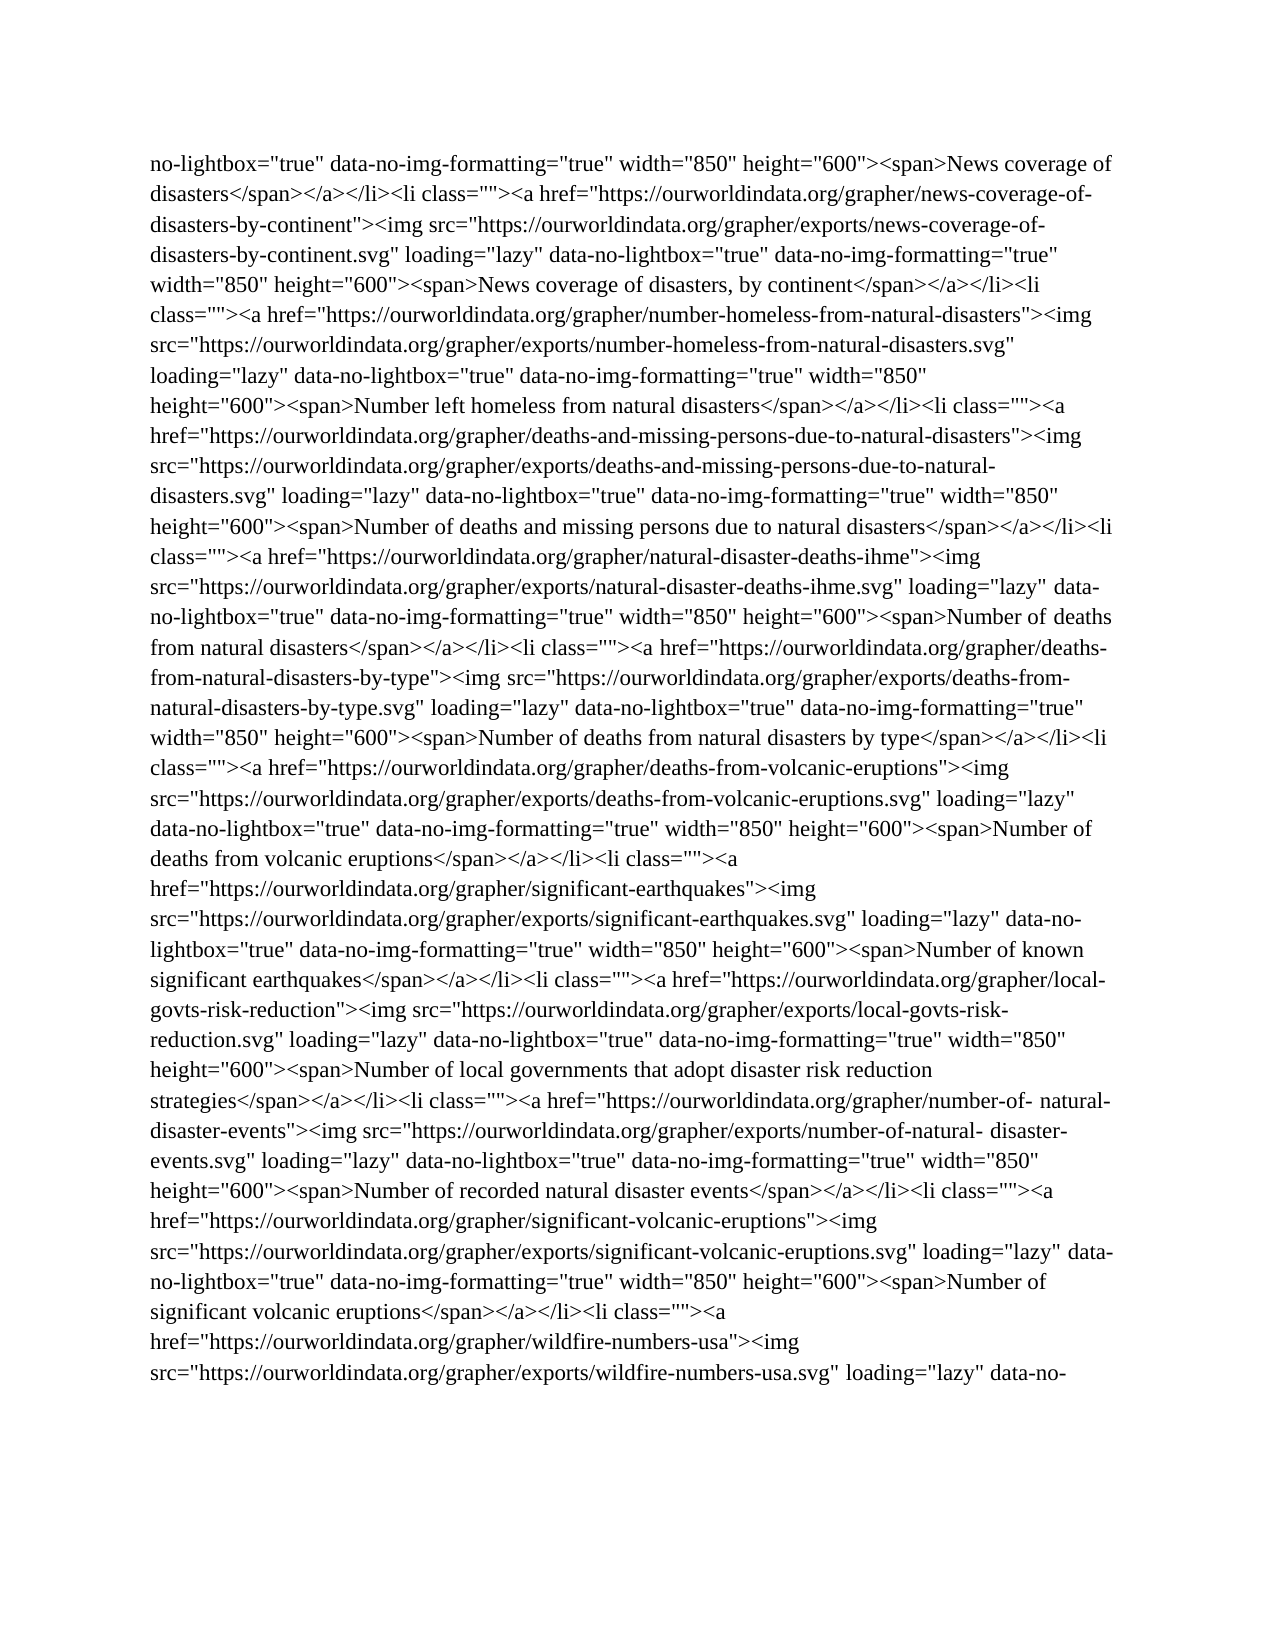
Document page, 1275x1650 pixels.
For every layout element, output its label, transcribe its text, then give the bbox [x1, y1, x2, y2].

text no-lightbox="true" data-no-img-formatting="true" width="850" height="600"><span>News coverage of disasters</span></a></li><li class=""><a href="https://ourworldindata.org/grapher/news-coverage-of- disasters-by-continent"><img src="https://ourworldindata.org/grapher/exports/news-coverage-of- disasters-by-continent.svg" loading="lazy" data-no-lightbox="true" data-no-img-formatting="true" width="850" height="600"><span>News coverage of disasters, by continent</span></a></li><li class=""><a href="https://ourworldindata.org/grapher/number-homeless-from-natural-disasters"><img src="https://ourworldindata.org/grapher/exports/number-homeless-from-natural-disasters.svg" loading="lazy" data-no-lightbox="true" data-no-img-formatting="true" width="850" height="600"><span>Number left homeless from natural disasters</span></a></li><li class=""><a href="https://ourworldindata.org/grapher/deaths-and-missing-persons-due-to-natural-disasters"><img src="https://ourworldindata.org/grapher/exports/deaths-and-missing-persons-due-to-natural- disasters.svg" loading="lazy" data-no-lightbox="true" data-no-img-formatting="true" width="850" height="600"><span>Number of deaths and missing persons due to natural disasters</span></a></li><li class=""><a href="https://ourworldindata.org/grapher/natural-disaster-deaths-ihme"><img src="https://ourworldindata.org/grapher/exports/natural-disaster-deaths-ihme.svg" loading="lazy" data-no-lightbox="true" data-no-img-formatting="true" width="850" height="600"><span>Number of deaths from natural disasters</span></a></li><li class=""><a href="https://ourworldindata.org/grapher/deaths-from-natural-disasters-by-type"><img src="https://ourworldindata.org/grapher/exports/deaths-from-natural-disasters-by-type.svg" loading="lazy" data-no-lightbox="true" data-no-img-formatting="true" width="850" height="600"><span>Number of deaths from natural disasters by type</span></a></li><li class=""><a href="https://ourworldindata.org/grapher/deaths-from-volcanic-eruptions"><img src="https://ourworldindata.org/grapher/exports/deaths-from-volcanic-eruptions.svg" loading="lazy" data-no-lightbox="true" data-no-img-formatting="true" width="850" height="600"><span>Number of deaths from volcanic eruptions</span></a></li><li class=""><a href="https://ourworldindata.org/grapher/significant-earthquakes"><img src="https://ourworldindata.org/grapher/exports/significant-earthquakes.svg" loading="lazy" data-no- lightbox="true" data-no-img-formatting="true" width="850" height="600"><span>Number of known significant earthquakes</span></a></li><li class=""><a href="https://ourworldindata.org/grapher/local- govts-risk-reduction"><img src="https://ourworldindata.org/grapher/exports/local-govts-risk- reduction.svg" loading="lazy" data-no-lightbox="true" data-no-img-formatting="true" width="850" height="600"><span>Number of local governments that adopt disaster risk reduction strategies</span></a></li><li class=""><a href="https://ourworldindata.org/grapher/number-of- natural-disaster-events"><img src="https://ourworldindata.org/grapher/exports/number-of-natural- disaster-events.svg" loading="lazy" data-no-lightbox="true" data-no-img-formatting="true" width="850" height="600"><span>Number of recorded natural disaster events</span></a></li><li class=""><a href="https://ourworldindata.org/grapher/significant-volcanic-eruptions"><img src="https://ourworldindata.org/grapher/exports/significant-volcanic-eruptions.svg" loading="lazy" data-no-lightbox="true" data-no-img-formatting="true" width="850" height="600"><span>Number of significant volcanic eruptions</span></a></li><li class=""><a href="https://ourworldindata.org/grapher/wildfire-numbers-usa"><img src="https://ourworldindata.org/grapher/exports/wildfire-numbers-usa.svg" loading="lazy" data-no- [150, 150, 1124, 1385]
